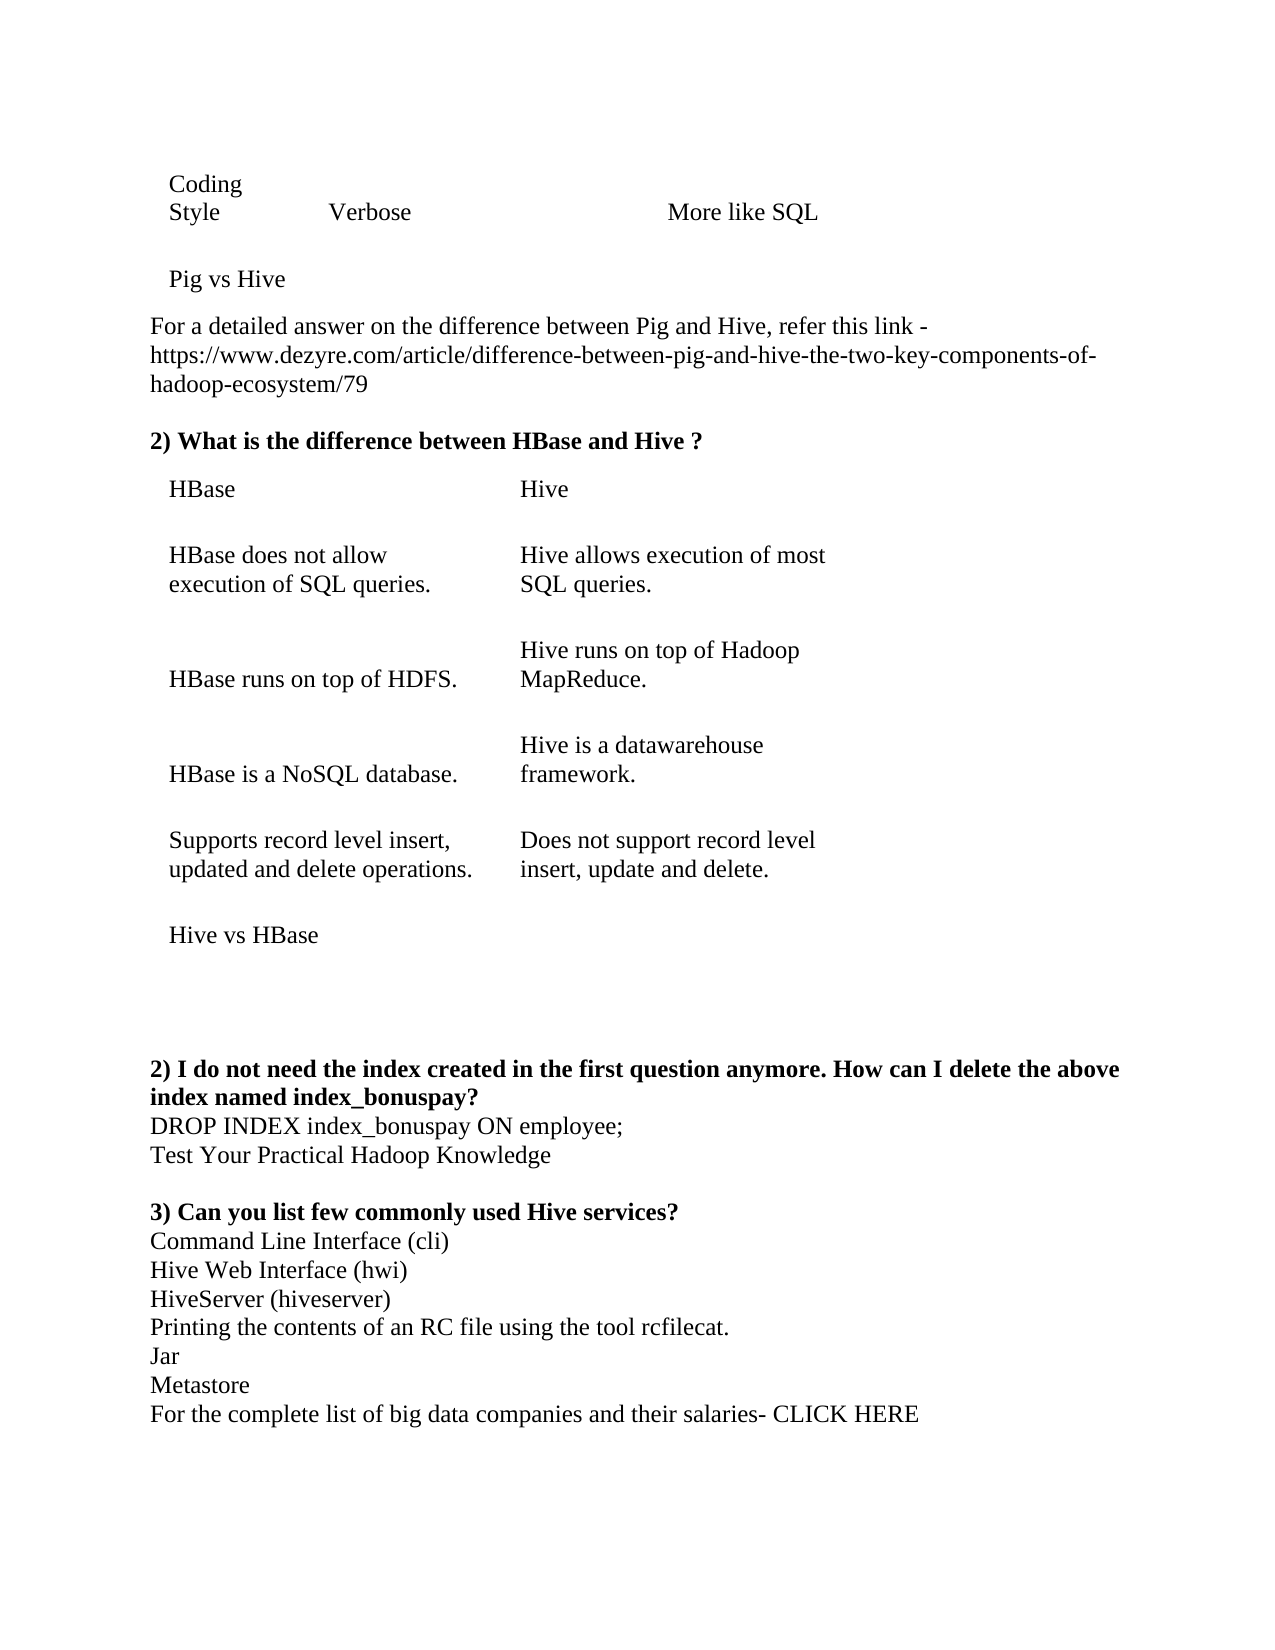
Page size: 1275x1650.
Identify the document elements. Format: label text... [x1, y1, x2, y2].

text 3) Can you list few commonly used Hive services? [150, 1197, 1125, 1226]
table_cell Hive is a datawarehouse framework. [501, 711, 857, 806]
text Command Line Interface (cli) [150, 1226, 1125, 1255]
text Jar [150, 1341, 1125, 1370]
table_cell Hive runs on top of Hadoop MapReduce. [501, 616, 857, 711]
text Test Your Practical Hadoop Knowledge [150, 1140, 1125, 1169]
table_header HBase [150, 455, 501, 521]
text Printing the contents of an RC file using the tool rcfilecat. [150, 1312, 1125, 1341]
table_cell Pig vs Hive [150, 245, 930, 311]
table_cell Hive vs HBase [150, 901, 857, 967]
text Hive Web Interface (hwi) [150, 1255, 1125, 1284]
table_cell Does not support record level insert, update and delete. [501, 806, 857, 901]
text Metastore [150, 1370, 1125, 1399]
table_cell Supports record level insert, updated and delete operations. [150, 806, 501, 901]
table_cell HBase does not allow execution of SQL queries. [150, 521, 501, 616]
table_header Hive [501, 455, 857, 521]
table_cell Verbose [309, 150, 649, 245]
text 2) What is the difference between HBase and Hive ? [150, 426, 1125, 455]
table_cell HBase runs on top of HDFS. [150, 616, 501, 711]
text HiveServer (hiveserver) [150, 1284, 1125, 1312]
text DROP INDEX index_bonuspay ON employee; [150, 1111, 1125, 1140]
text For the complete list of big data companies and their salaries- CLICK HERE [150, 1399, 1125, 1427]
text For a detailed answer on the difference between Pig and Hive, refer this link - [150, 311, 1125, 340]
table_cell Coding Style [150, 150, 309, 245]
table_cell Hive allows execution of most SQL queries. [501, 521, 857, 616]
table_cell More like SQL [649, 150, 930, 245]
text 2) I do not need the index created in the first question anymore. How can I delete the above index named index_bonuspay? [150, 1054, 1125, 1111]
text https://www.dezyre.com/article/difference-between-pig-and-hive-the-two-key-components-of-hadoop-ecosystem/79 [150, 340, 1125, 397]
table_cell HBase is a NoSQL database. [150, 711, 501, 806]
